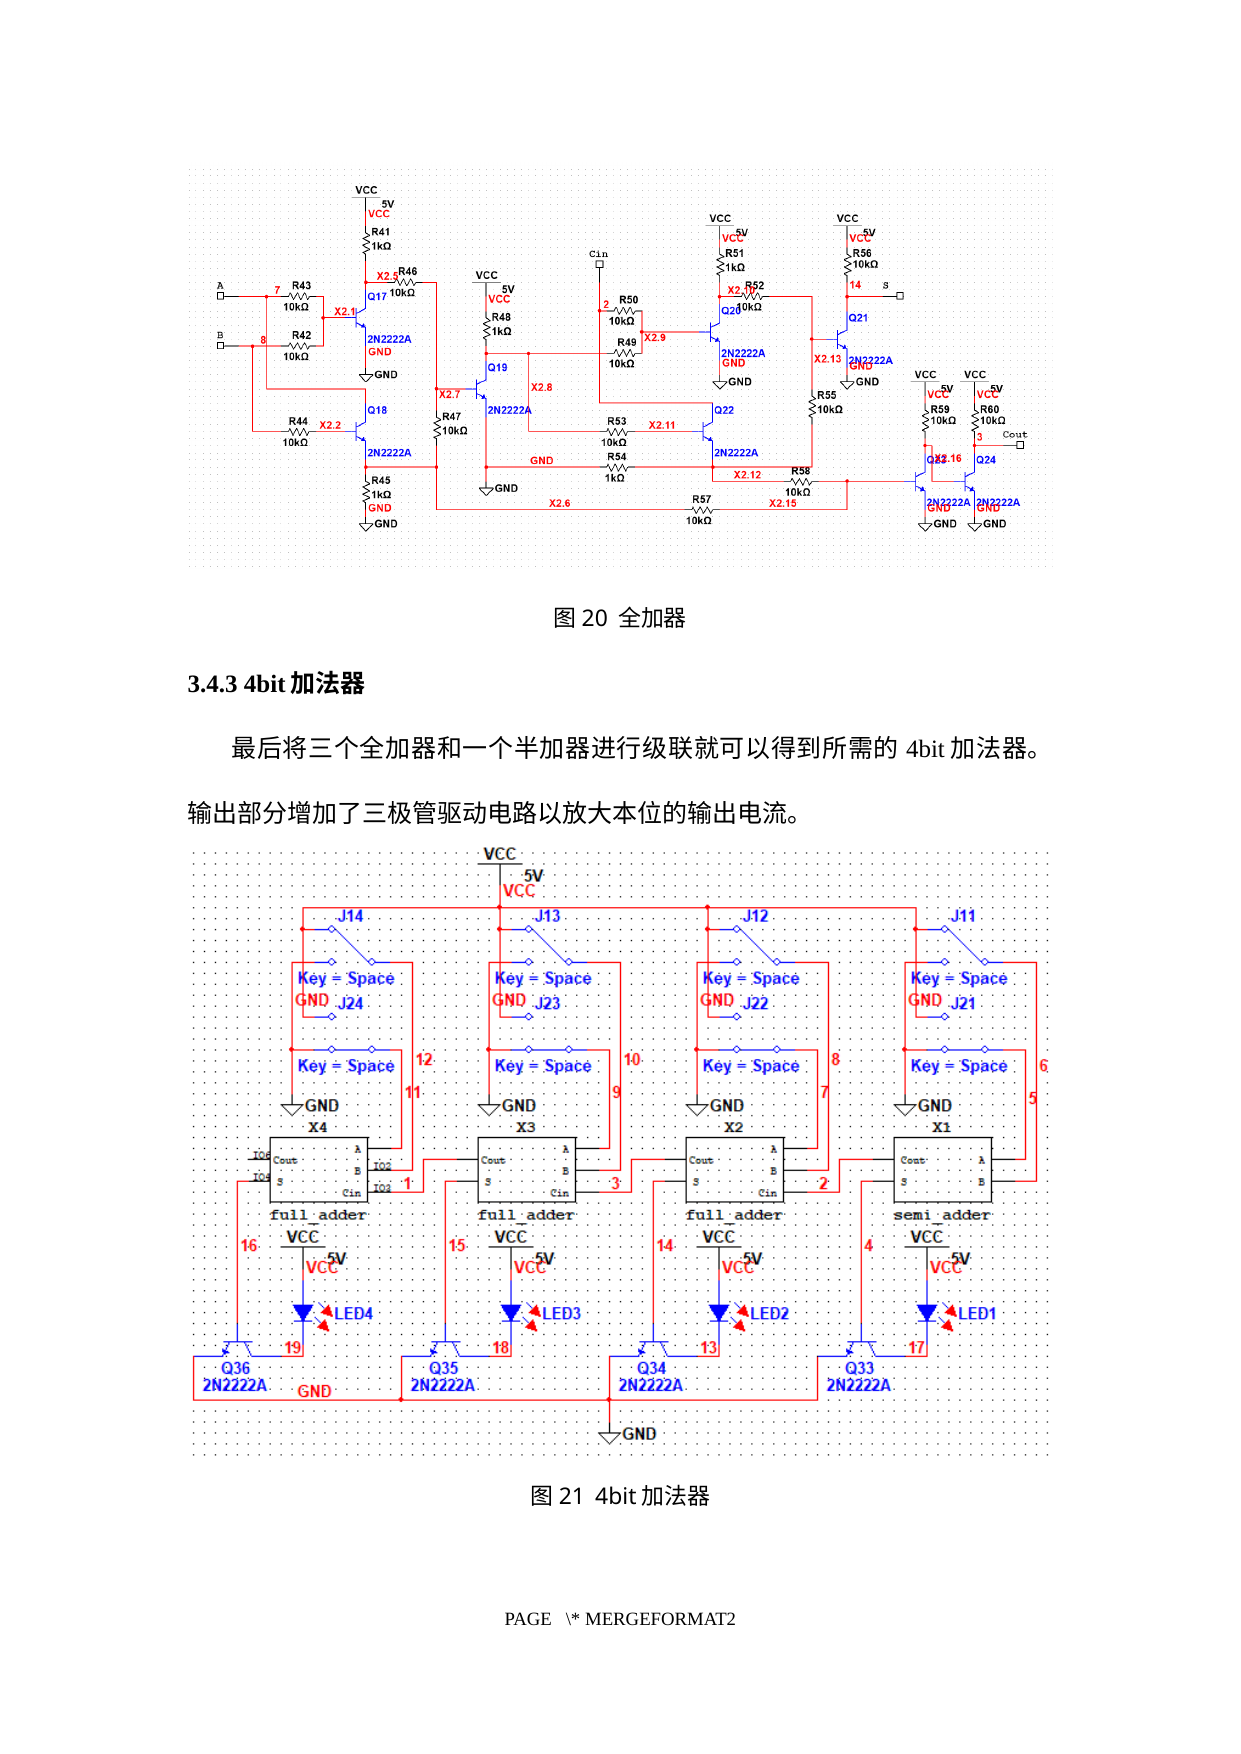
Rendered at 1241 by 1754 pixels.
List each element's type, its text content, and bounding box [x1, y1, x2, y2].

text 图 20 全加器 [187, 584, 1053, 649]
picture [187, 162, 1053, 569]
text 图 21 4bit加法器 [187, 1462, 1053, 1527]
text 最后将三个全加器和一个半加器进行级联就可以得到所需的4bit加法器。输出部分增加了三极管驱动电路以放大本位的输出电流。 [187, 714, 1053, 844]
subtitle 3.4.3 4bit加法器 [187, 649, 1053, 714]
picture [187, 844, 1053, 1458]
